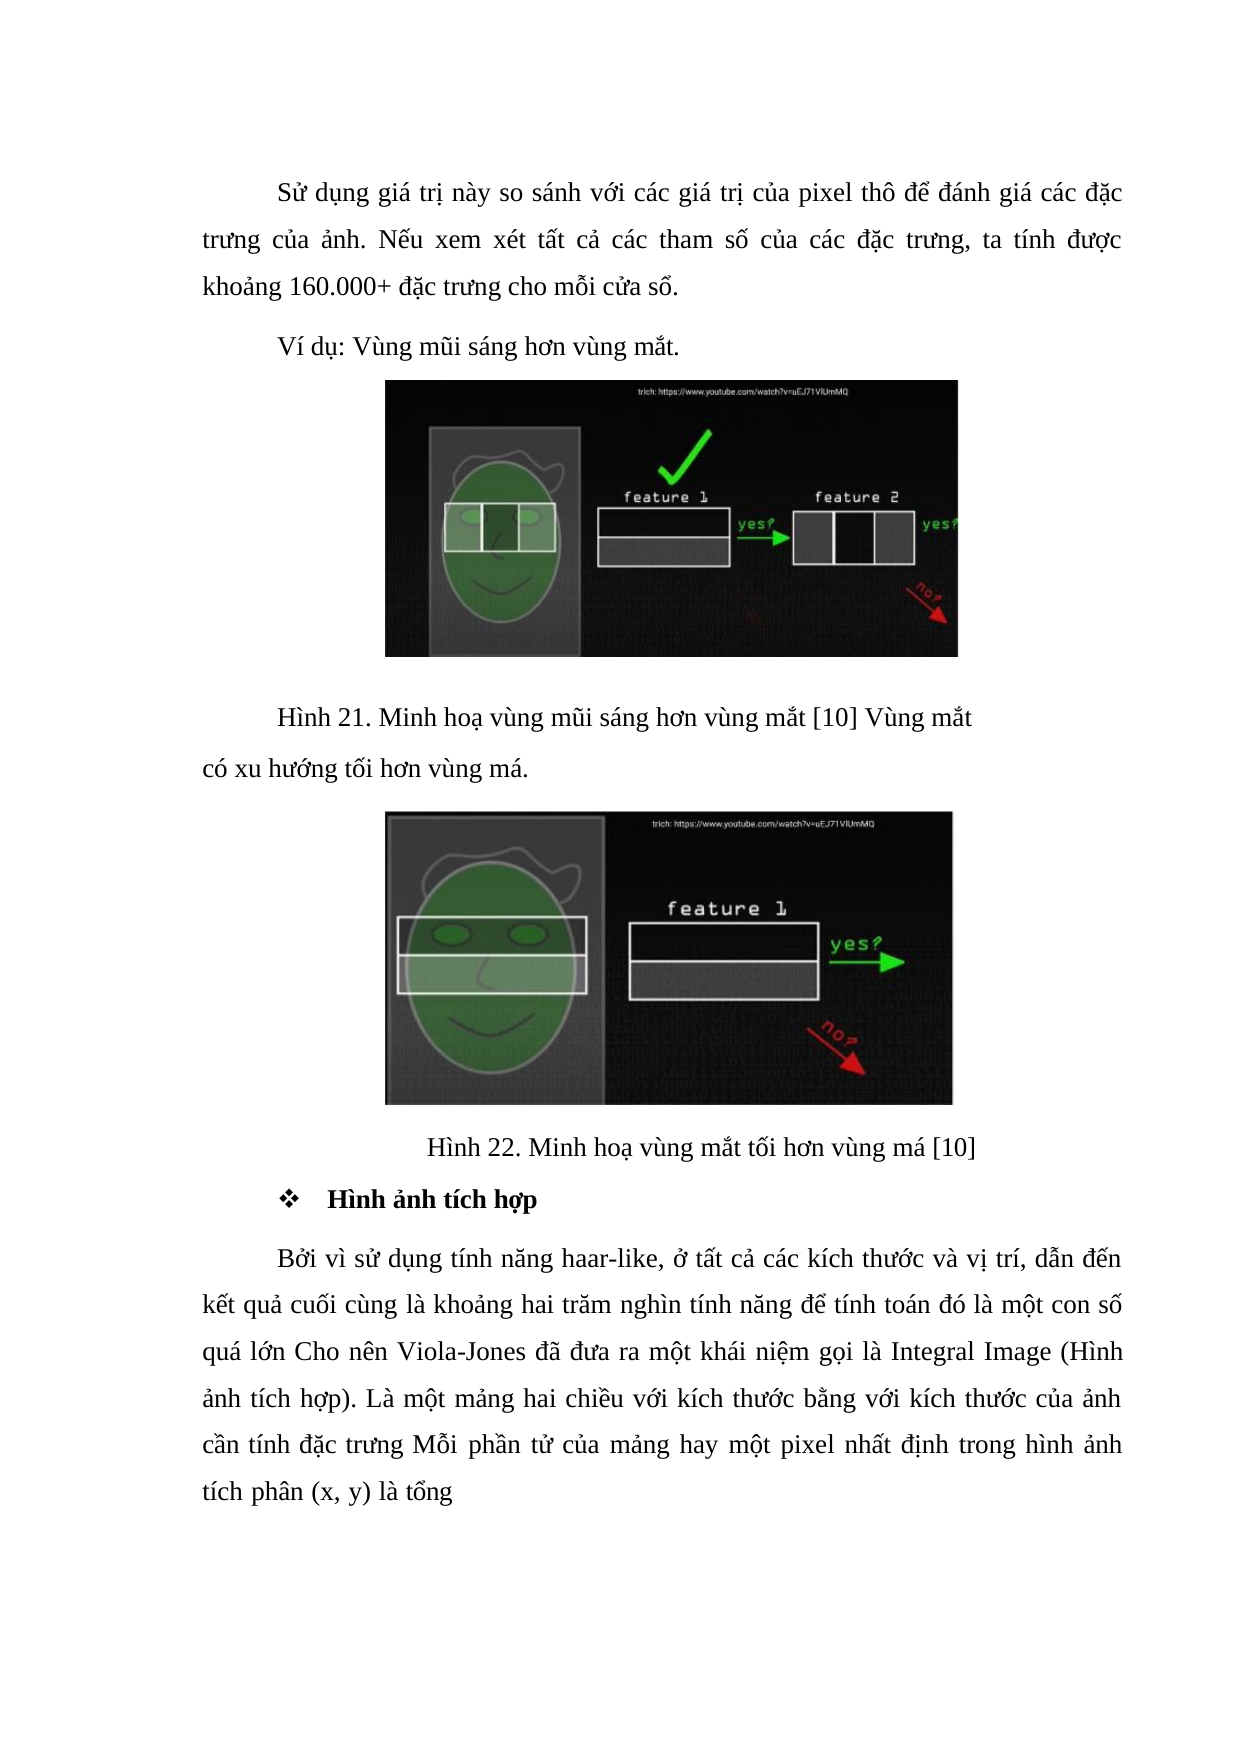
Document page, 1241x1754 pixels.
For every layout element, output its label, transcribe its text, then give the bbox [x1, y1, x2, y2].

text Sử dụng giá trị này so sánh với các giá trị của pixel thô để đánh giá các đặc trưng của ảnh. Nếu xem xét tất cả các tham số của các đặc trưng, ta tính được khoảng 160.000+ đặc trưng cho mỗi cửa sổ. [202, 176, 1123, 301]
picture [384, 811, 957, 835]
text Hình 21. Minh hoạ vùng mũi sáng hơn vùng mắt [10] Vùng mắt có xu hướng tối hơn vùng má. [202, 401, 992, 783]
subtitle Hình ảnh tích hợp [202, 1183, 1209, 1214]
text Bởi vì sử dụng tính năng haar-like, ở tất cả các kích thước và vị trí, dẫn đến kết quả cuối cùng là khoảng hai trăm nghìn tính năng để tính toán đó là một con số quá lớn Cho nên Viola-Jones đã đưa ra một khái niệm gọi là Integral Image (Hình ảnh tích hợp). Là một mảng hai chiều với kích thước bằng với kích thước của ảnh cần tính đặc trưng Mỗi phần tử của mảng hay một pixel nhất định trong hình ảnh tích phân (x, y) là tổng [202, 1242, 1123, 1506]
picture [384, 380, 959, 401]
text Ví dụ: Vùng mũi sáng hơn vùng mắt. [202, 330, 1209, 361]
text Hình 22. Minh hoạ vùng mắt tối hơn vùng má [10] [202, 835, 1126, 1162]
